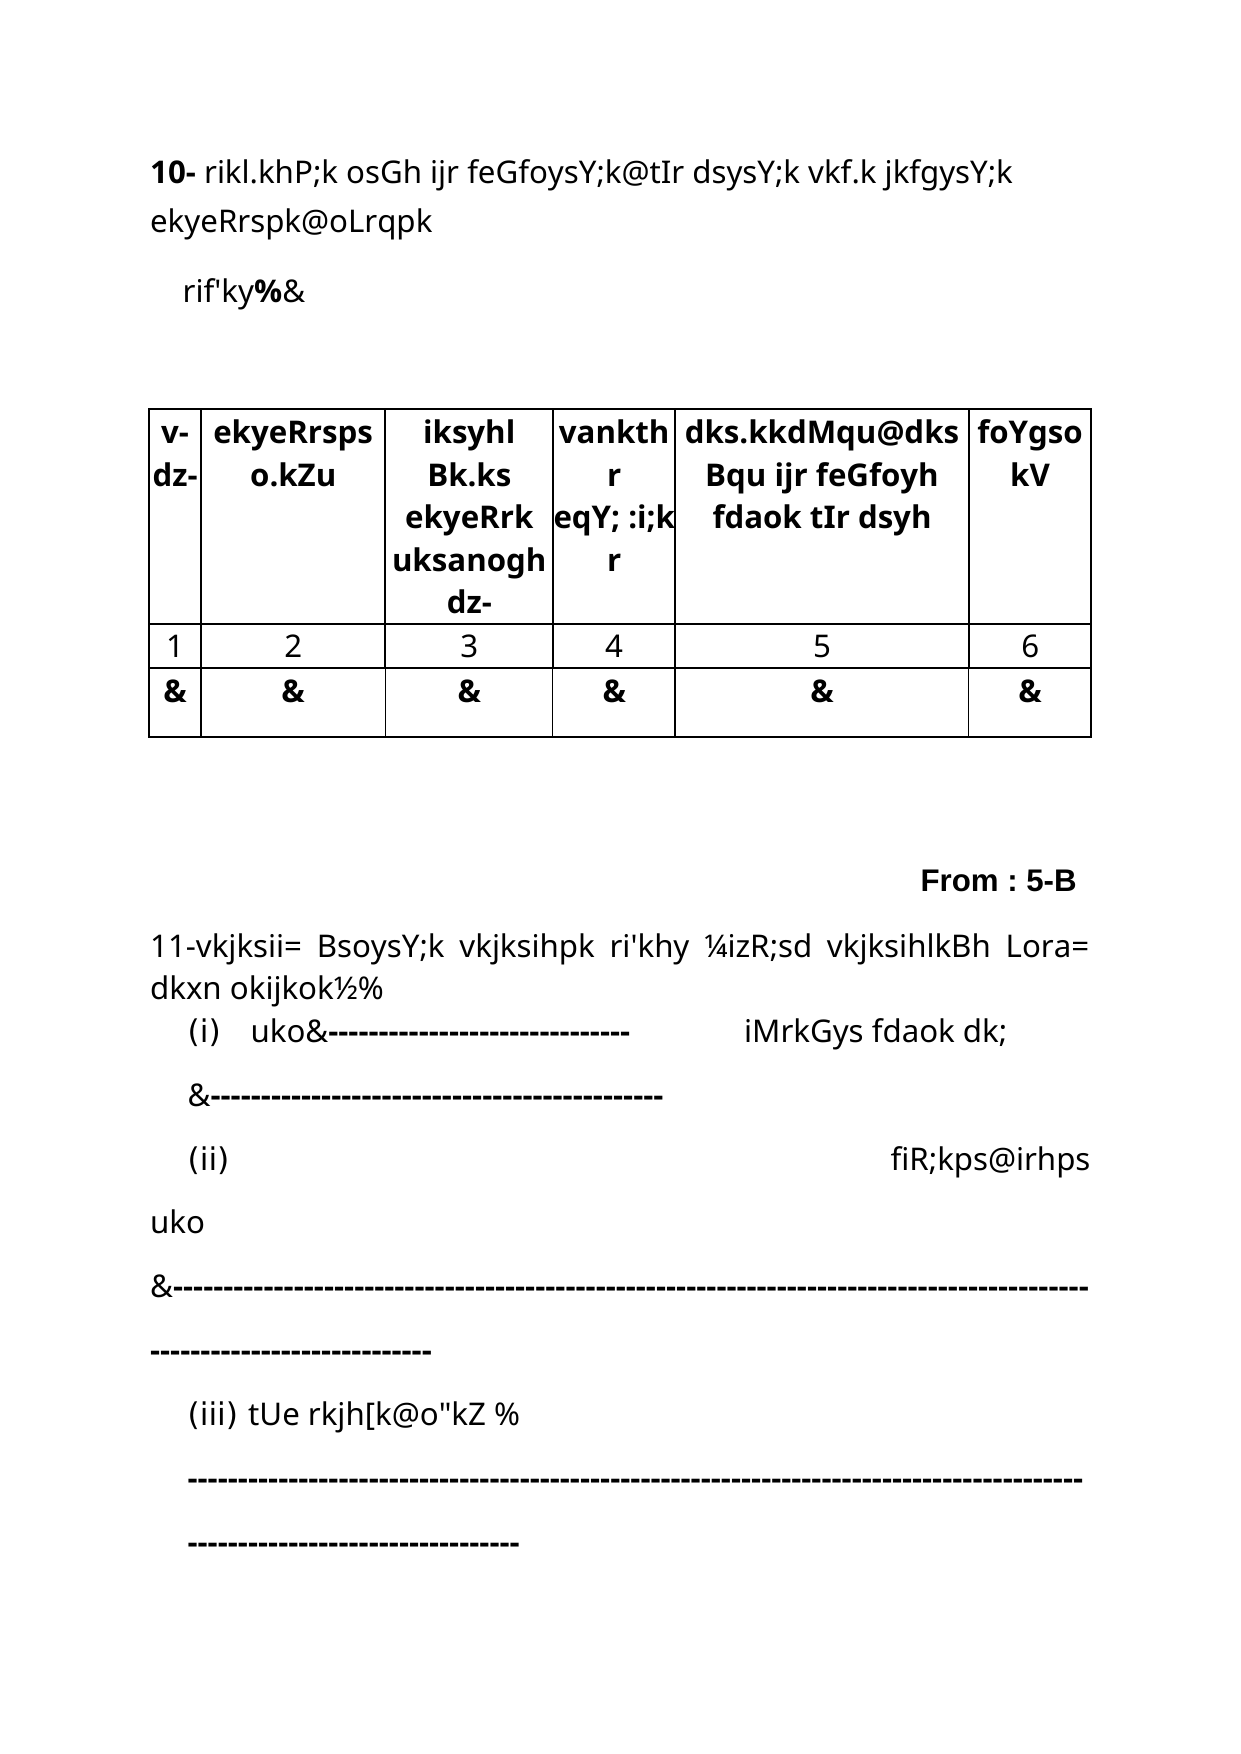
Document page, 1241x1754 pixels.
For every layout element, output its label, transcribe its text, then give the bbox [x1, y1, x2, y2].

table_cell & [553, 669, 674, 736]
table_cell 1 [150, 625, 200, 667]
text 11-vkjksii= BsoysY;k vkjksihpk ri'khy ¼izR;sd vkjksihlkBh Lora= dkxn okijkok½% [150, 924, 1090, 1009]
text rif'ky%& [150, 269, 1090, 311]
table_cell 3 [386, 625, 552, 667]
table_header ekyeRrsps o.kZu [202, 410, 384, 623]
table_cell & [386, 669, 552, 736]
text (iii) tUe rkjh[k@o"kZ % -------------------------------------------------------------------------------------------------------------------------- [187, 1392, 1090, 1562]
table_cell & [202, 669, 385, 736]
table_header v-dz- [150, 410, 200, 623]
text (i) uko&------------------------------ iMrkGys fdaok dk; &--------------------------------------------- [187, 1009, 1090, 1115]
table_cell 2 [202, 625, 384, 667]
table_cell & [150, 669, 200, 736]
table_header vankthr eqY; :i;kr [554, 410, 674, 623]
table_cell 4 [554, 625, 674, 667]
table_header iksyhl Bk.ks ekyeRrk uksanogh dz- [386, 410, 552, 623]
table_cell 6 [970, 625, 1090, 667]
table_header dks.kkdMqu@dksBqu ijr feGfoyh fdaok tIr dsyh [676, 410, 968, 623]
table_cell & [676, 669, 968, 736]
text (ii) fiR;kps@irhps uko&----------------------------------------------------------------------------------------------------------------------- [150, 1137, 1090, 1371]
table_cell & [969, 669, 1090, 736]
text From : 5-B [150, 862, 1090, 898]
text 10- rikl.khP;k osGh ijr feGfoysY;k@tIr dsysY;k vkf.k jkfgysY;k ekyeRrspk@oLrqpk [150, 150, 1090, 242]
table_header foYgsokV [970, 410, 1090, 623]
table_cell 5 [676, 625, 968, 667]
